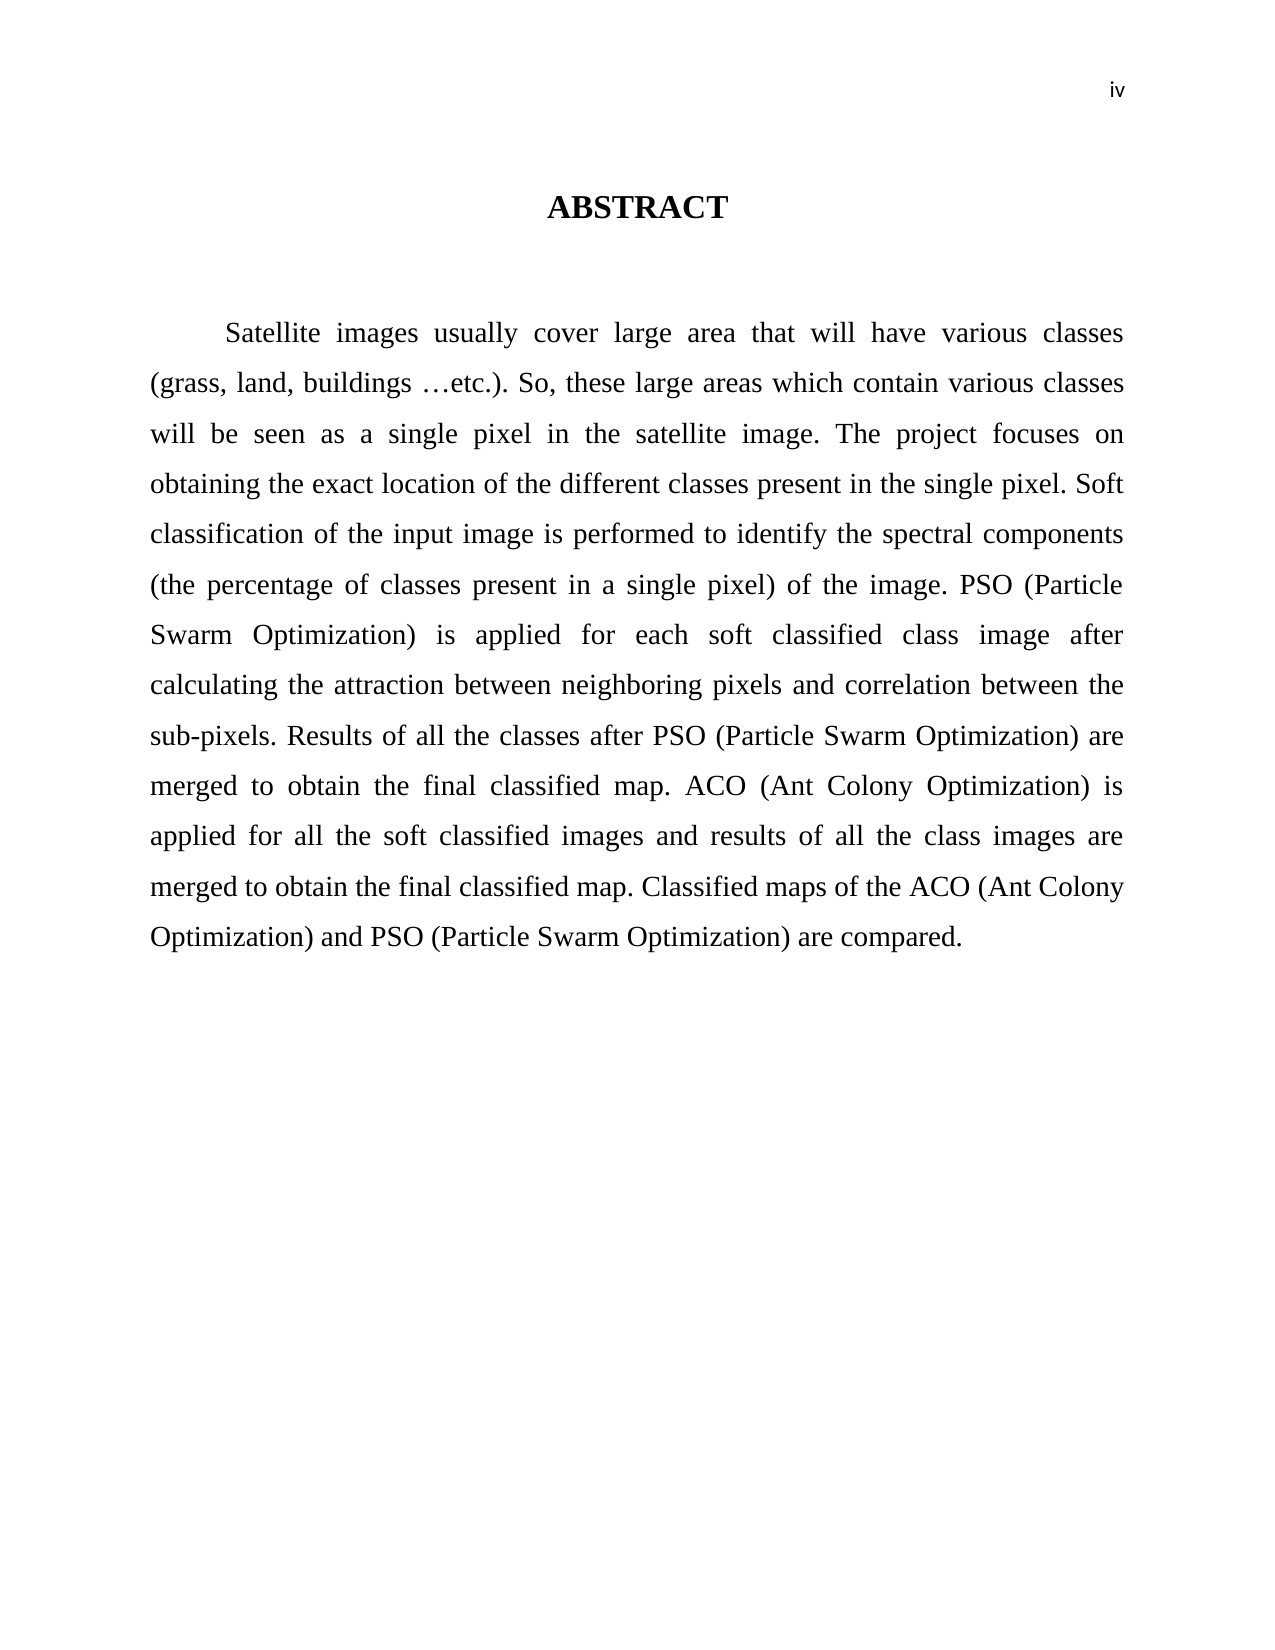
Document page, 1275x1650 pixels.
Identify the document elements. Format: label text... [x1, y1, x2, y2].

text ABSTRACT [150, 187, 1125, 225]
text Satellite images usually cover large area that will have various classes (grass, land, buildings …etc.). So, these large areas which contain various classes will be seen as a single pixel in the satellite image. The project focuses on obtaining the exact location of the different classes present in the single pixel. Soft classification of the input image is performed to identify the spectral components (the percentage of classes present in a single pixel) of the image. PSO (Particle Swarm Optimization) is applied for each soft classified class image after calculating the attraction between neighboring pixels and correlation between the sub-pixels. Results of all the classes after PSO (Particle Swarm Optimization) are merged to obtain the final classified map. ACO (Ant Colony Optimization) is applied for all the soft classified images and results of all the class images are merged to obtain the final classified map. Classified maps of the ACO (Ant Colony Optimization) and PSO (Particle Swarm Optimization) are compared. [150, 315, 1125, 952]
